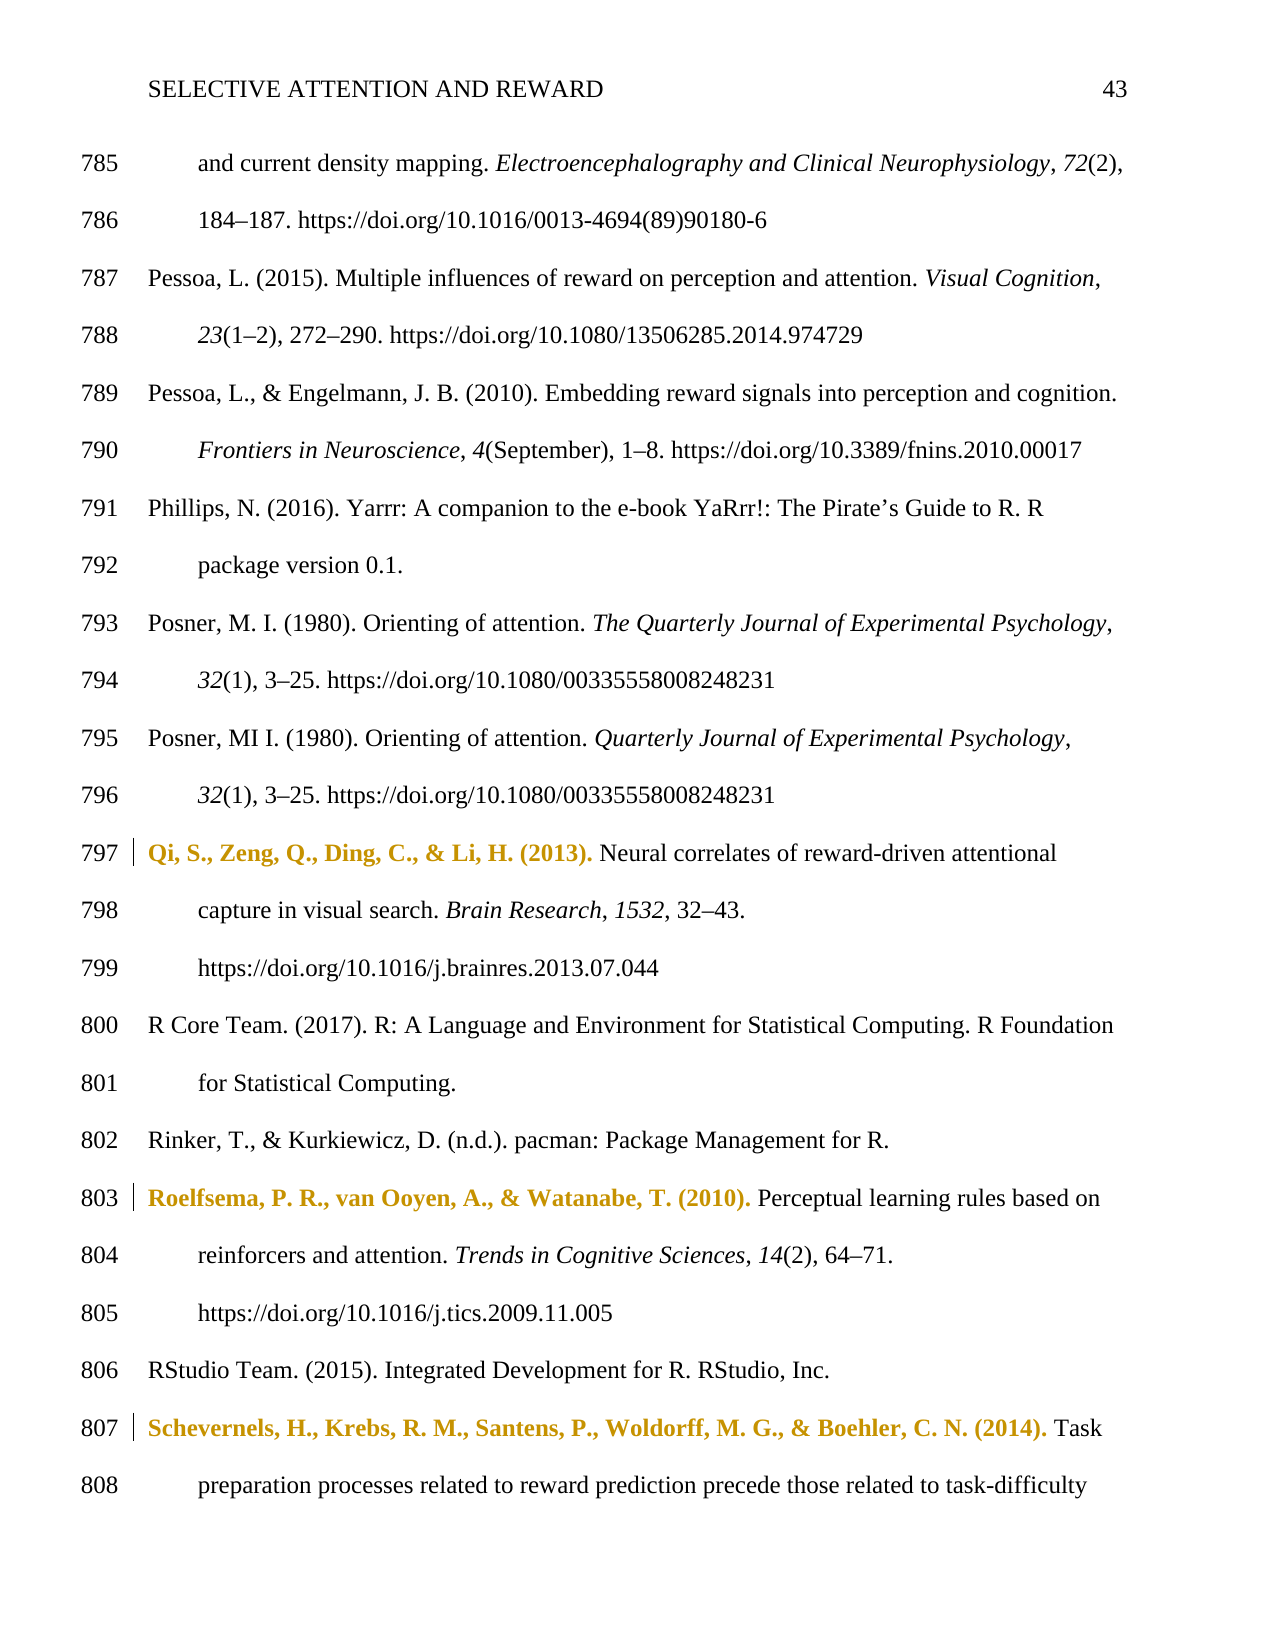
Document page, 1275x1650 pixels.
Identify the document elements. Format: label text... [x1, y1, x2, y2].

text Posner, M. I. (1980). Orienting of attention. The Quarterly Journal of Experimental Psychology, 32(1), 3–25. https://doi.org/10.1080/00335558008248231 [148, 608, 1127, 694]
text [148, 1413, 1127, 1499]
text R Core Team. (2017). R: A Language and Environment for Statistical Computing. R Foundation for Statistical Computing. [148, 1010, 1127, 1096]
text Rinker, T., & Kurkiewicz, D. (n.d.). pacman: Package Management for R. [148, 1125, 1127, 1154]
text Roelfsema, P. R., van Ooyen, A., & Watanabe, T. (2010). Perceptual learning rules based on reinforcers and attention. Trends in Cognitive Sciences, 14(2), 64–71. https://doi.org/10.1016/j.tics.2009.11.005 [148, 1183, 1127, 1326]
text Pessoa, L. (2015). Multiple influences of reward on perception and attention. Visual Cognition, 23(1–2), 272–290. https://doi.org/10.1080/13506285.2014.974729 [148, 263, 1127, 349]
text Phillips, N. (2016). Yarrr: A companion to the e-book YaRrr!: The Pirate’s Guide to R. R package version 0.1. [148, 493, 1127, 579]
text Qi, S., Zeng, Q., Ding, C., & Li, H. (2013). Neural correlates of reward-driven attentional capture in visual search. Brain Research, 1532, 32–43. https://doi.org/10.1016/j.brainres.2013.07.044 [148, 838, 1127, 981]
text Pessoa, L., & Engelmann, J. B. (2010). Embedding reward signals into perception and cognition. Frontiers in Neuroscience, 4(September), 1–8. https://doi.org/10.3389/fnins.2010.00017 [148, 378, 1127, 464]
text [148, 148, 1127, 234]
text Posner, MI I. (1980). Orienting of attention. Quarterly Journal of Experimental Psychology, 32(1), 3–25. https://doi.org/10.1080/00335558008248231 [148, 723, 1127, 809]
text RStudio Team. (2015). Integrated Development for R. RStudio, Inc. [148, 1355, 1127, 1384]
